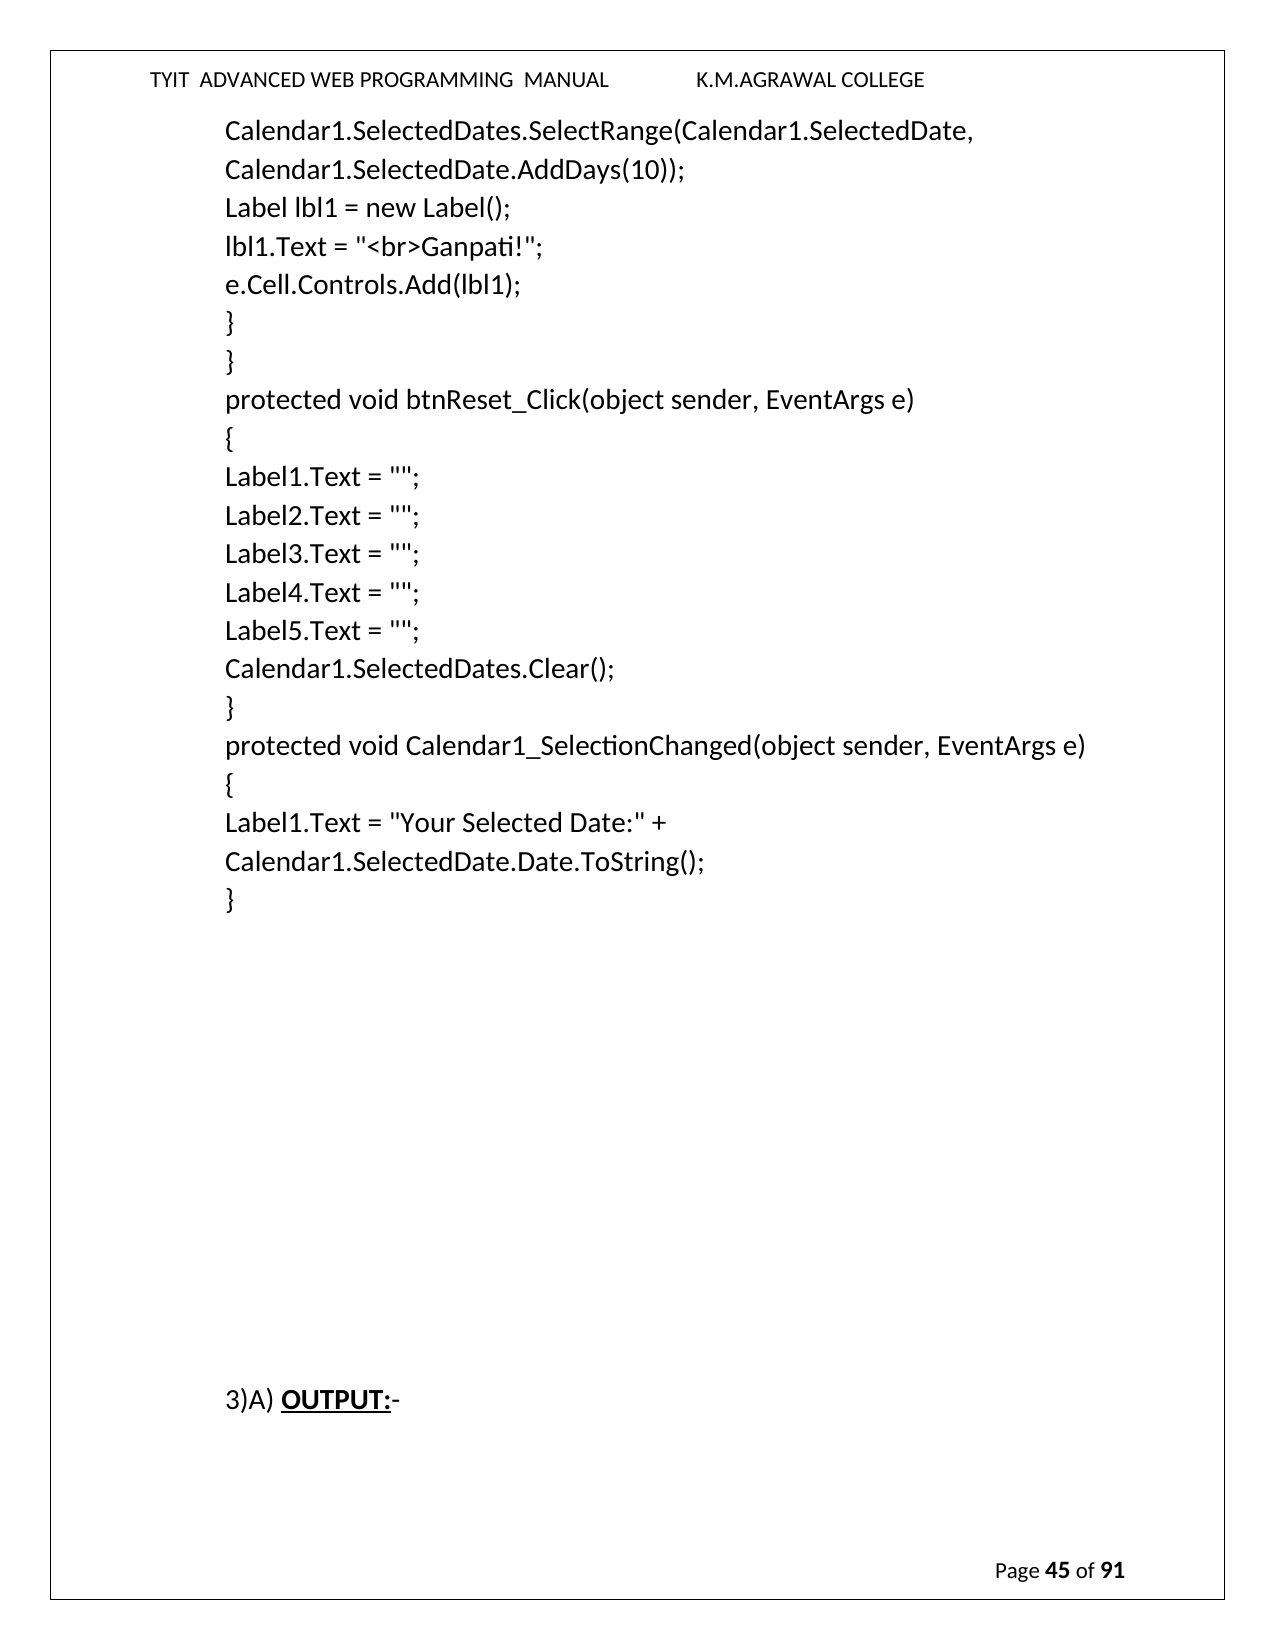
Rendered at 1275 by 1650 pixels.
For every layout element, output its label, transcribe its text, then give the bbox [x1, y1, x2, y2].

list Calendar1.SelectedDates.SelectRange(Calendar1.SelectedDate, [225, 112, 1125, 148]
list Label1.Text = ""; [225, 458, 1125, 494]
list } [225, 343, 1125, 379]
list 3)A) OUTPUT:- [225, 1381, 1125, 1416]
list } [225, 304, 1125, 340]
list } [225, 689, 1125, 724]
list { [225, 420, 1125, 456]
list protected void btnReset_Click(object sender, EventArgs e) [225, 381, 1125, 417]
list } [225, 881, 1125, 917]
list protected void Calendar1_SelectionChanged(object sender, EventArgs e) [225, 727, 1125, 763]
list e.Cell.Controls.Add(lbl1); [225, 266, 1125, 302]
list { [225, 766, 1125, 801]
list Label5.Text = ""; [225, 612, 1125, 648]
list lbl1.Text = "<br>Ganpati!"; [225, 228, 1125, 263]
list Label lbl1 = new Label(); [225, 189, 1125, 225]
list Label3.Text = ""; [225, 535, 1125, 571]
list Label2.Text = ""; [225, 497, 1125, 532]
list Calendar1.SelectedDate.AddDays(10)); [225, 151, 1125, 186]
list Label4.Text = ""; [225, 574, 1125, 609]
list Calendar1.SelectedDates.Clear(); [225, 651, 1125, 686]
list Label1.Text = "Your Selected Date:" + Calendar1.SelectedDate.Date.ToString(); [225, 804, 1125, 878]
